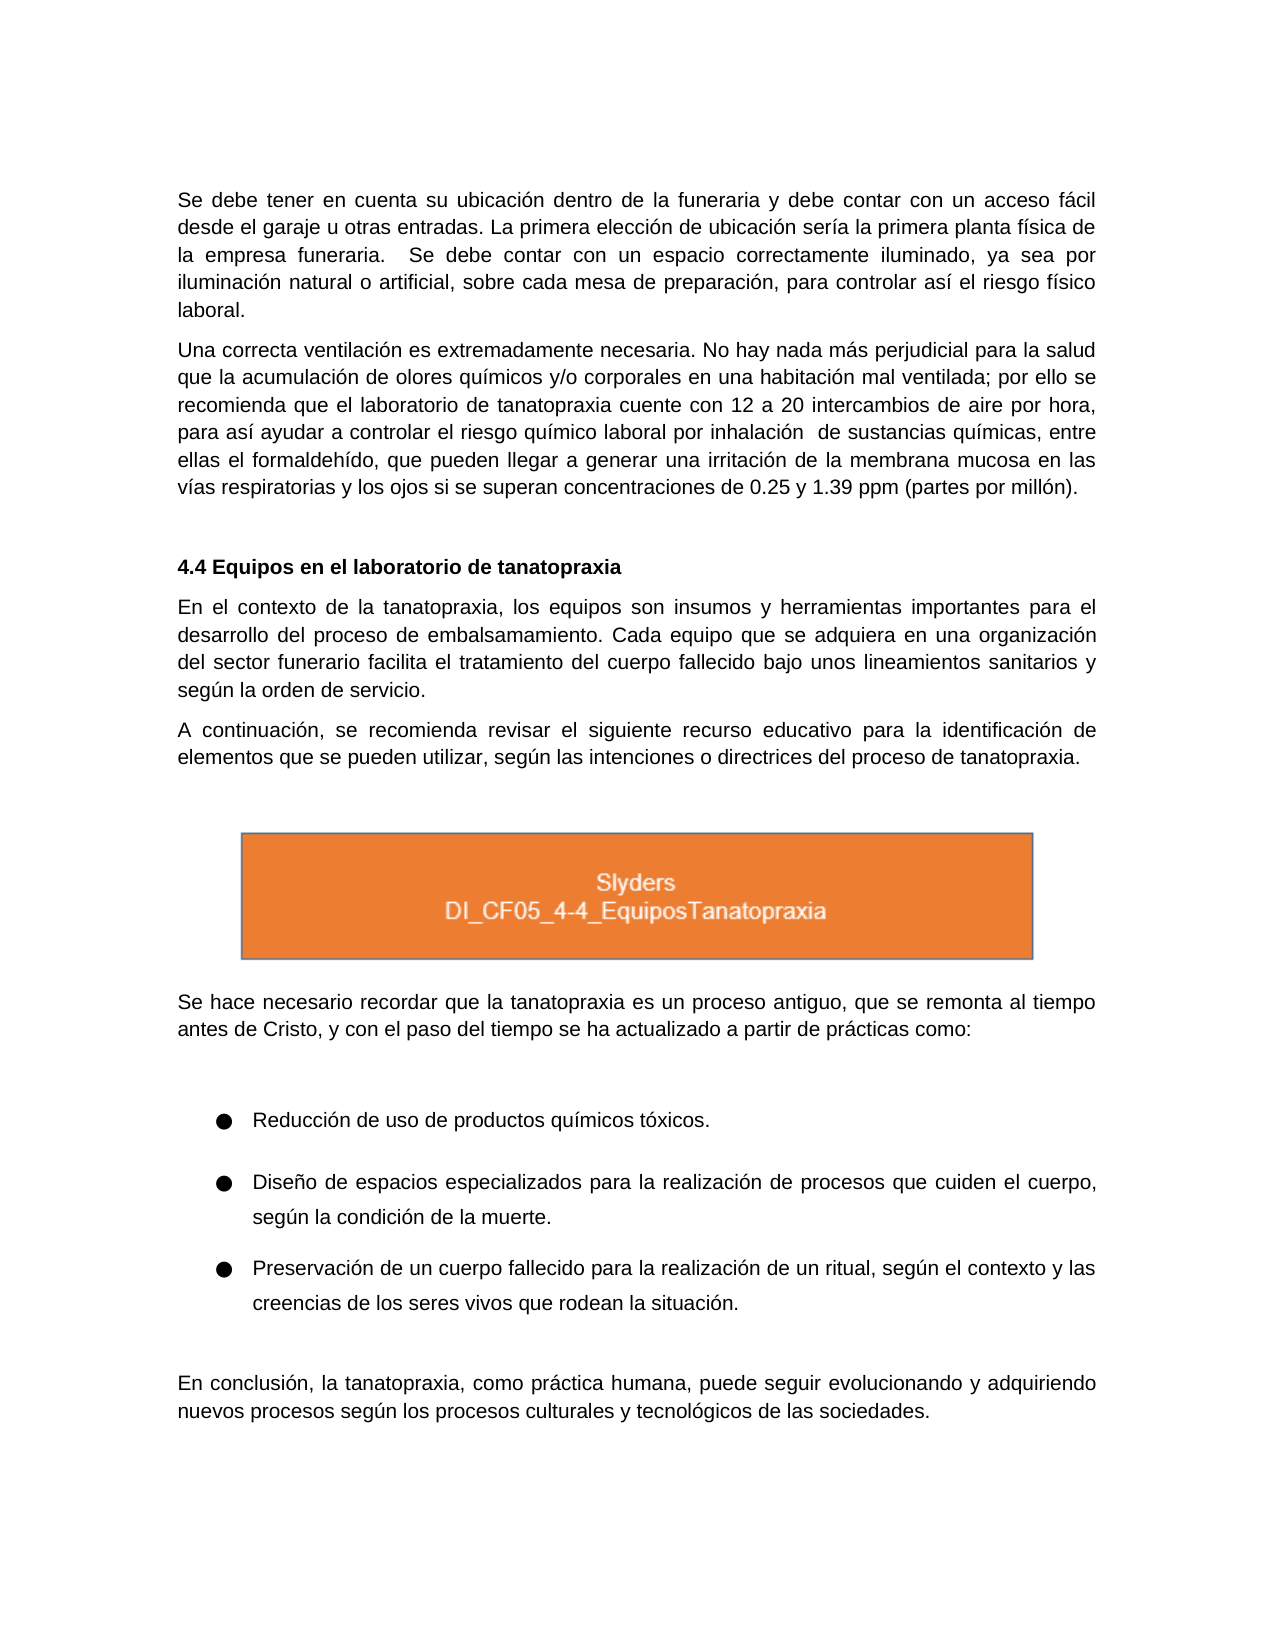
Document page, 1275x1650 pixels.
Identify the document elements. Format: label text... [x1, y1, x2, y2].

text A continuación, se recomienda revisar el siguiente recurso educativo para la identificación de elementos que se pueden utilizar, según las intenciones o directrices del proceso de tanatopraxia. [177, 718, 1098, 769]
list Diseño de espacios especializados para la realización de procesos que cuiden el cuerpo, según la condición de la muerte. [215, 1158, 1098, 1229]
text Una correcta ventilación es extremadamente necesaria. No hay nada más perjudicial para la salud que la acumulación de olores químicos y/o corporales en una habitación mal ventilada; por ello se recomienda que el laboratorio de tanatopraxia cuente con 12 a 20 intercambios de aire por hora, para así ayudar a controlar el riesgo químico laboral por inhalación de sustancias químicas, entre ellas el formaldehído, que pueden llegar a generar una irritación de la membrana mucosa en las vías respiratorias y los ojos si se superan concentraciones de 0.25 y 1.39 ppm (partes por millón). [177, 338, 1098, 499]
text En conclusión, la tanatopraxia, como práctica humana, puede seguir evolucionando y adquiriendo nuevos procesos según los procesos culturales y tecnológicos de las sociedades. [177, 1371, 1098, 1422]
list Reducción de uso de productos químicos tóxicos. [215, 1097, 1098, 1140]
text 4.4 Equipos en el laboratorio de tanatopraxia [177, 555, 1098, 579]
text Se debe tener en cuenta su ubicación dentro de la funeraria y debe contar con un acceso fácil desde el garaje u otras entradas. La primera elección de ubicación sería la primera planta física de la empresa funeraria. Se debe contar con un espacio correctamente iluminado, ya sea por iluminación natural o artificial, sobre cada mesa de preparación, para controlar así el riesgo físico laboral. [177, 188, 1098, 322]
text Se hace necesario recordar que la tanatopraxia es un proceso antiguo, que se remonta al tiempo antes de Cristo, y con el paso del tiempo se ha actualizado a partir de prácticas como: [177, 989, 1098, 1041]
list Preservación de un cuerpo fallecido para la realización de un ritual, según el contexto y las creencias de los seres vivos que rodean la situación. [215, 1245, 1098, 1315]
picture [235, 825, 1040, 968]
text En el contexto de la tanatopraxia, los equipos son insumos y herramientas importantes para el desarrollo del proceso de embalsamamiento. Cada equipo que se adquiera en una organización del sector funerario facilita el tratamiento del cuerpo fallecido bajo unos lineamientos sanitarios y según la orden de servicio. [177, 595, 1098, 702]
